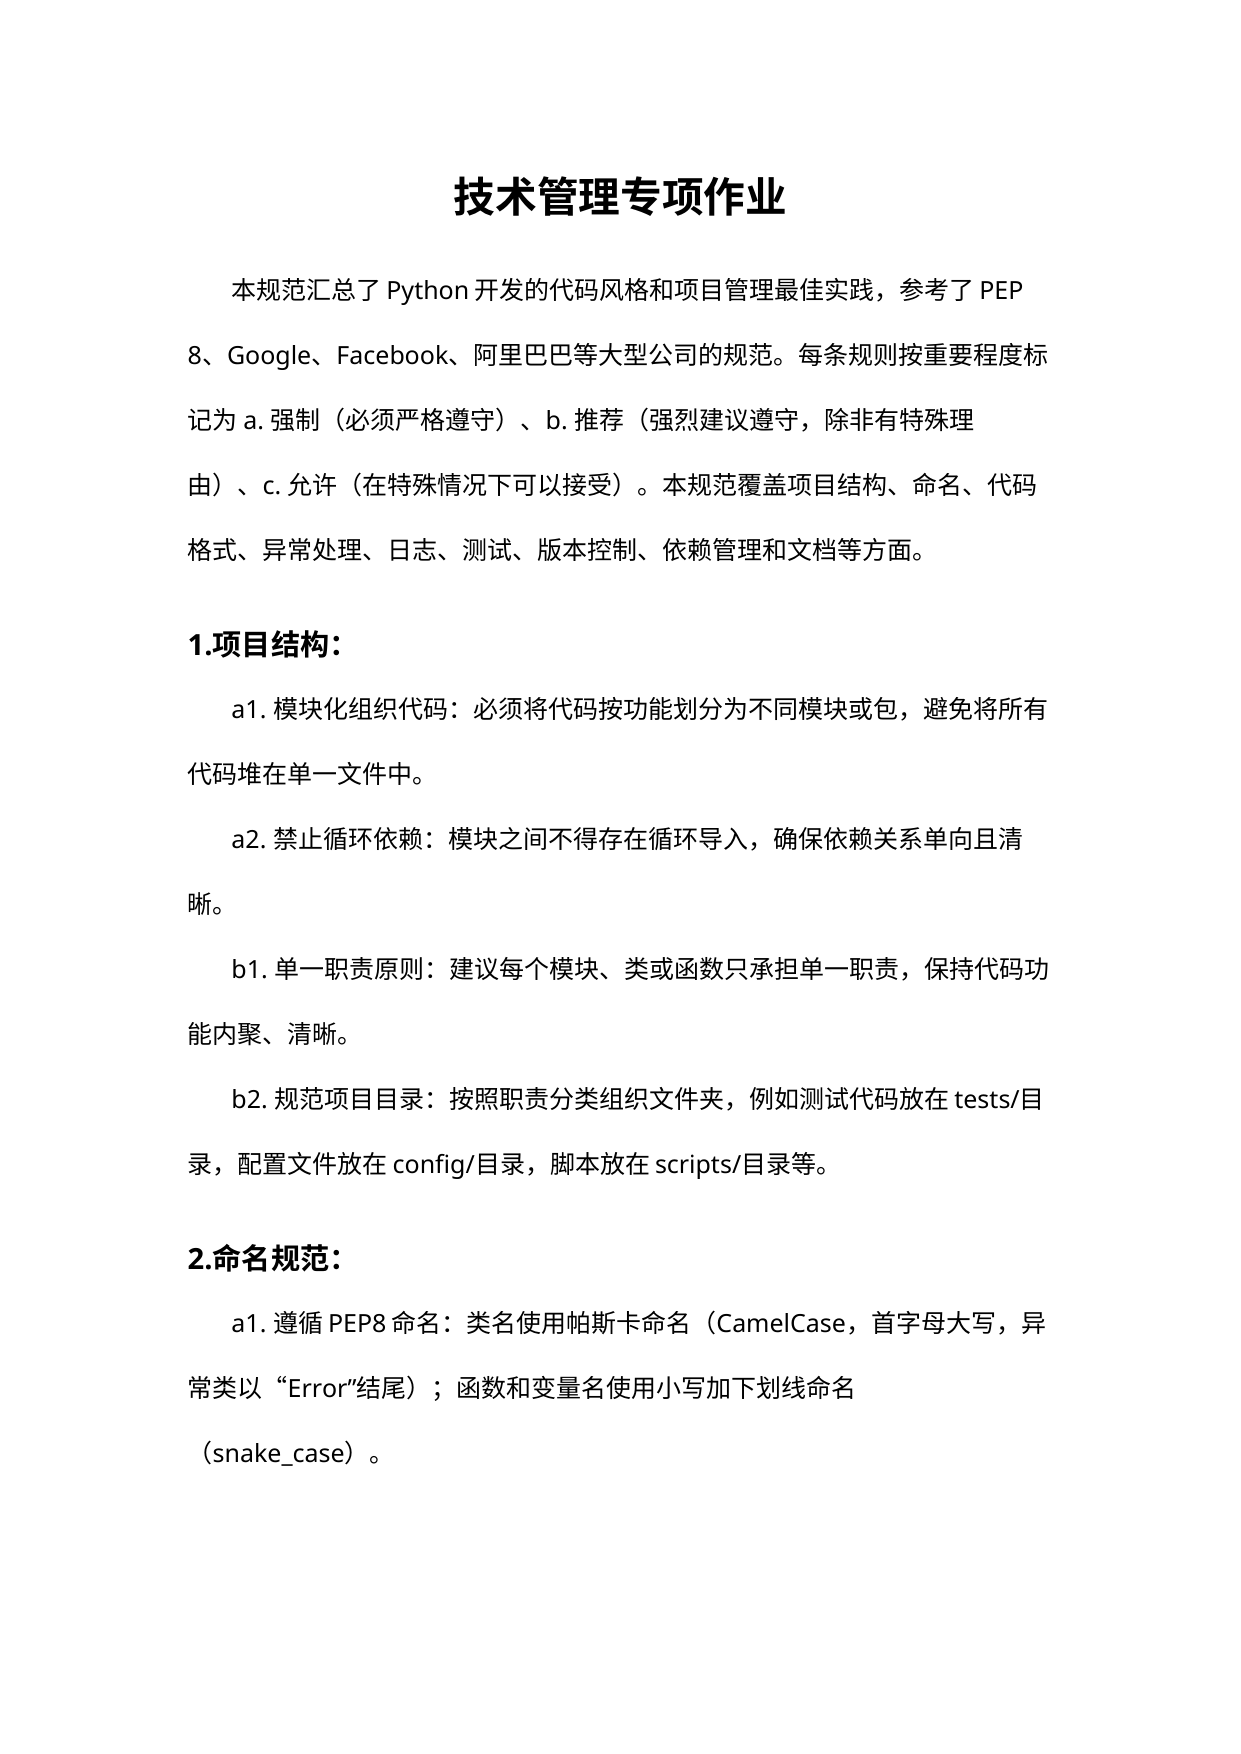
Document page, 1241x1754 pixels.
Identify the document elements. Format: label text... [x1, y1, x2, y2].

list 1.项目结构： [187, 610, 1053, 675]
text 本规范汇总了Python开发的代码风格和项目管理最佳实践，参考了PEP 8、Google、Facebook、阿里巴巴等大型公司的规范。每条规则按重要程度标记为 a. 强制（必须严格遵守）、b. 推荐（强烈建议遵守，除非有特殊理由）、c. 允许（在特殊情况下可以接受）。本规范覆盖项目结构、命名、代码格式、异常处理、日志、测试、版本控制、依赖管理和文档等方面。 [187, 256, 1053, 581]
text a1. 模块化组织代码：必须将代码按功能划分为不同模块或包，避免将所有代码堆在单一文件中。 [187, 675, 1053, 805]
text b2. 规范项目目录：按照职责分类组织文件夹，例如测试代码放在tests/目录，配置文件放在config/目录，脚本放在scripts/目录等。 [187, 1065, 1053, 1195]
subtitle 技术管理专项作业 [187, 162, 1053, 227]
text b1. 单一职责原则：建议每个模块、类或函数只承担单一职责，保持代码功能内聚、清晰。 [187, 935, 1053, 1065]
text a2. 禁止循环依赖：模块之间不得存在循环导入，确保依赖关系单向且清晰。 [187, 805, 1053, 935]
list 2.命名规范： [187, 1224, 1053, 1289]
text a1. 遵循PEP8命名：类名使用帕斯卡命名（CamelCase，首字母大写，异常类以“Error”结尾）；函数和变量名使用小写加下划线命名（snake_case）。 [187, 1289, 1053, 1484]
